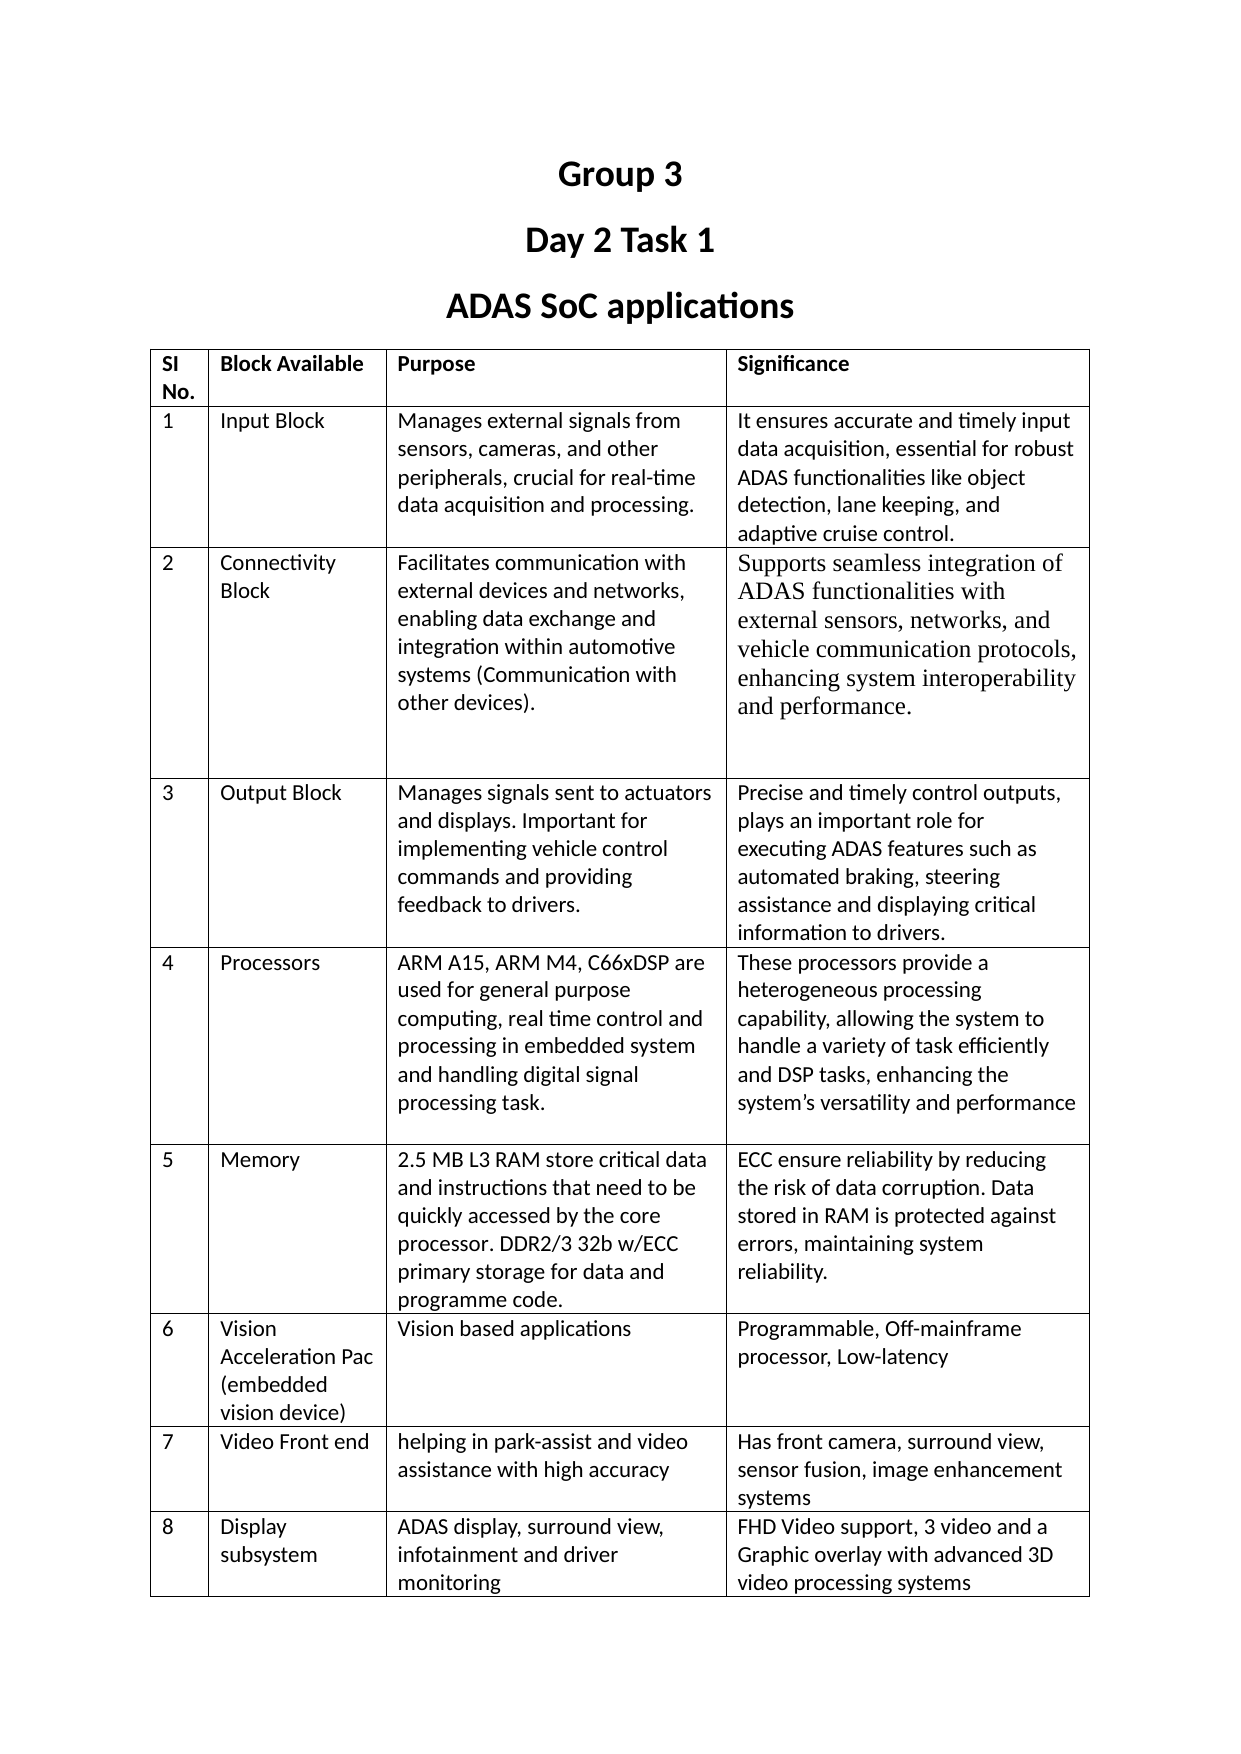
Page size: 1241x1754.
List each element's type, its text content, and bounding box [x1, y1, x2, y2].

table_cell 4 [151, 948, 208, 1144]
table_cell Processors [209, 948, 386, 1144]
table_cell ECC ensure reliability by reducing the risk of data corruption. Data stored in RAM is protected against errors, maintaining system reliability. [727, 1145, 1089, 1313]
text Day 2 Task 1 [150, 216, 1090, 262]
table_cell Supports seamless integration of ADAS functionalities with external sensors, networks, and vehicle communication protocols, enhancing system interoperability and performance.Top of Form Bottom of Form [727, 548, 1089, 777]
table_cell Vision based applications [387, 1314, 726, 1426]
table_cell ADAS display, surround view, infotainment and driver monitoring [387, 1512, 726, 1596]
table_cell 6 [151, 1314, 208, 1426]
table_cell Display subsystem [209, 1512, 386, 1596]
table_cell 8 [151, 1512, 208, 1596]
table_cell 2.5 MB L3 RAM store critical data and instructions that need to be quickly accessed by the core processor. DDR2/3 32b w/ECC primary storage for data and programme code. [387, 1145, 726, 1313]
table_cell Precise and timely control outputs, plays an important role for executing ADAS features such as automated braking, steering assistance and displaying critical information to drivers. [727, 779, 1089, 947]
text ADAS SoC applications [150, 282, 1090, 328]
table_header Significance [727, 350, 1089, 406]
table_cell 3 [151, 779, 208, 947]
table_cell Vision Acceleration Pac (embedded vision device) [209, 1314, 386, 1426]
table_cell FHD Video support, 3 video and a Graphic overlay with advanced 3D video processing systems [727, 1512, 1089, 1596]
table_cell Manages signals sent to actuators and displays. Important for implementing vehicle control commands and providing feedback to drivers. [387, 779, 726, 947]
table_header Purpose [387, 350, 726, 406]
table_cell 7 [151, 1427, 208, 1511]
table_header Block Available [209, 350, 386, 406]
table_cell 1 [151, 407, 208, 547]
table_cell ARM A15, ARM M4, C66xDSP are used for general purpose computing, real time control and processing in embedded system and handling digital signal processing task. [387, 948, 726, 1144]
table_cell Has front camera, surround view, sensor fusion, image enhancement systems [727, 1427, 1089, 1511]
table_cell Video Front end [209, 1427, 386, 1511]
table_cell These processors provide a heterogeneous processing capability, allowing the system to handle a variety of task efficiently and DSP tasks, enhancing the system’s versatility and performance [727, 948, 1089, 1144]
table_cell 5 [151, 1145, 208, 1313]
table_cell Memory [209, 1145, 386, 1313]
table_cell Output Block [209, 779, 386, 947]
table_cell Input Block [209, 407, 386, 547]
table_cell Facilitates communication with external devices and networks, enabling data exchange and integration within automotive systems (Communication with other devices). [387, 548, 726, 777]
table_cell Programmable, Off-mainframe processor, Low-latency [727, 1314, 1089, 1426]
text Group 3 [150, 150, 1090, 196]
table_header SI No. [151, 350, 208, 406]
table_cell Manages external signals from sensors, cameras, and other peripherals, crucial for real-time data acquisition and processing. [387, 407, 726, 547]
table_cell helping in park-assist and video assistance with high accuracy [387, 1427, 726, 1511]
table_cell Connectivity Block [209, 548, 386, 777]
table_cell It ensures accurate and timely input data acquisition, essential for robust ADAS functionalities like object detection, lane keeping, and adaptive cruise control. [727, 407, 1089, 547]
table_cell 2 [151, 548, 208, 777]
